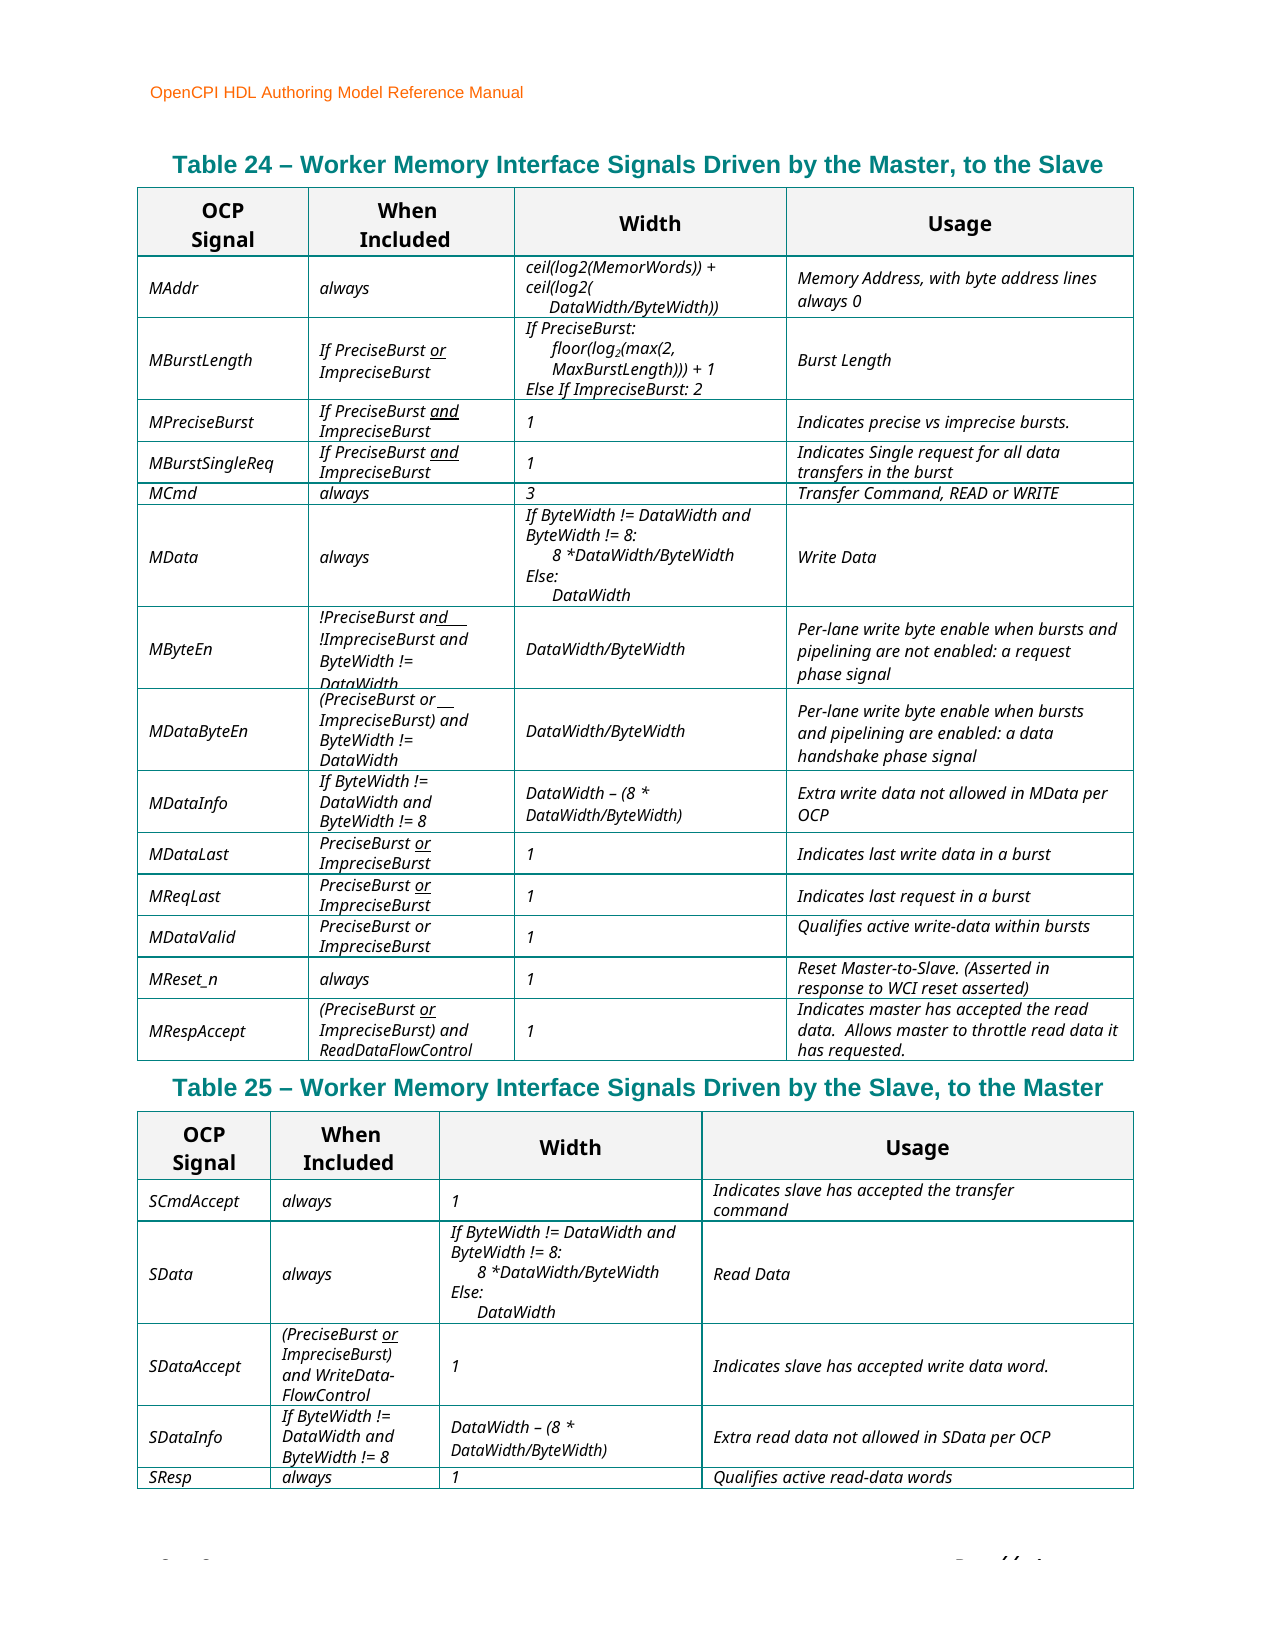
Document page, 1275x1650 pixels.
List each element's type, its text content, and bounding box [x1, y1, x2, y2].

table_cell MData [138, 505, 308, 606]
table_cell Per-lane write byte enable when bursts and pipelining are enabled: a data handshake phase signal [787, 689, 1133, 770]
table_header OCP Signal [138, 188, 308, 255]
table_cell MDataInfo [138, 771, 308, 832]
table_cell always [271, 1468, 439, 1488]
table_cell MByteEn [138, 607, 308, 688]
table_cell MReset_n [138, 958, 308, 998]
table_cell SCmdAccept [138, 1180, 270, 1220]
text Table 25 – Worker Memory Interface Signals Driven by the Slave, to the Master [172, 1073, 1146, 1102]
table_cell (PreciseBurst or ImpreciseBurst) and ReadDataFlowControl [309, 999, 514, 1060]
table_cell If PreciseBurst and ImpreciseBurst [309, 442, 514, 482]
table_cell SDataAccept [138, 1324, 270, 1405]
table_cell SResp [138, 1468, 270, 1488]
table_cell MAddr [138, 257, 308, 317]
table_cell 1 [515, 999, 786, 1060]
table_cell DataWidth – (8 * DataWidth/ByteWidth) [515, 771, 786, 832]
table_header Usage [787, 188, 1133, 255]
table_cell always [309, 958, 514, 998]
table_cell Extra write data not allowed in MData per OCP [787, 771, 1133, 832]
table_cell always [271, 1222, 439, 1323]
table_cell MDataValid [138, 916, 308, 956]
table_cell PreciseBurst or ImpreciseBurst [309, 916, 514, 956]
table_cell Indicates slave has accepted the transfer command [703, 1180, 1133, 1220]
table_header Width [515, 188, 786, 255]
table_header When Included [309, 188, 514, 255]
table_cell Extra read data not allowed in SData per OCP [703, 1406, 1133, 1467]
table_cell MDataLast [138, 833, 308, 873]
table_cell MPreciseBurst [138, 400, 308, 441]
table_cell Transfer Command, READ or WRITE [787, 484, 1133, 503]
table_cell Qualifies active read-data words [703, 1468, 1133, 1488]
table_cell If ByteWidth != DataWidth and ByteWidth != 8: 8 *DataWidth/ByteWidth Else: DataWidth [440, 1222, 701, 1323]
table_cell ceil(log2(MemorWords)) + ceil(log2( DataWidth/ByteWidth)) [515, 257, 786, 317]
table_header Usage [703, 1112, 1133, 1179]
table_cell !PreciseBurst and !ImpreciseBurst and ByteWidth != DataWidth [309, 607, 514, 688]
table_cell always [309, 484, 514, 503]
table_cell SDataInfo [138, 1406, 270, 1467]
table_cell 1 [440, 1468, 701, 1488]
table_header Width [440, 1112, 701, 1179]
table_cell If ByteWidth != DataWidth and ByteWidth != 8: 8 *DataWidth/ByteWidth Else: DataWidth [515, 505, 786, 606]
table_header When Included [271, 1112, 439, 1179]
table_cell Qualifies active write-data within bursts [787, 916, 1133, 956]
table_cell Indicates slave has accepted write data word. [703, 1324, 1133, 1405]
table_cell Indicates master has accepted the read data. Allows master to throttle read data it has requested. [787, 999, 1133, 1060]
table_cell DataWidth/ByteWidth [515, 607, 786, 688]
table_cell If ByteWidth != DataWidth and ByteWidth != 8 [309, 771, 514, 832]
table_cell PreciseBurst or ImpreciseBurst [309, 875, 514, 915]
table_cell PreciseBurst or ImpreciseBurst [309, 833, 514, 873]
table_cell 1 [515, 400, 786, 441]
table_cell MDataByteEn [138, 689, 308, 770]
table_cell MRespAccept [138, 999, 308, 1060]
table_cell 1 [440, 1180, 701, 1220]
table_cell Indicates precise vs imprecise bursts. [787, 400, 1133, 441]
table_cell If ByteWidth != DataWidth and ByteWidth != 8 [271, 1406, 439, 1467]
subtitle Table 24 – Worker Memory Interface Signals Driven by the Master, to the Slave [172, 150, 1146, 179]
table_cell MBurstLength [138, 318, 308, 399]
table_cell Reset Master-to-Slave. (Asserted in response to WCI reset asserted) [787, 958, 1133, 998]
table_cell MReqLast [138, 875, 308, 915]
table_cell 1 [515, 875, 786, 915]
table_cell Indicates last write data in a burst [787, 833, 1133, 873]
table_cell always [309, 257, 514, 317]
table_cell MBurstSingleReq [138, 442, 308, 482]
table_cell always [309, 505, 514, 606]
table_cell 1 [515, 916, 786, 956]
table_cell If PreciseBurst and ImpreciseBurst [309, 400, 514, 441]
table_cell Read Data [703, 1222, 1133, 1323]
table_cell always [271, 1180, 439, 1220]
table_cell 3 [515, 484, 786, 503]
table_cell Memory Address, with byte address lines always 0 [787, 257, 1133, 317]
table_cell (PreciseBurst or ImpreciseBurst) and WriteData- FlowControl [271, 1324, 439, 1405]
table_cell MCmd [138, 484, 308, 503]
table_header OCP Signal [138, 1112, 270, 1179]
table_cell Per-lane write byte enable when bursts and pipelining are not enabled: a request phase signal [787, 607, 1133, 688]
table_cell If PreciseBurst or ImpreciseBurst [309, 318, 514, 399]
table_cell If PreciseBurst: floor(log2(max(2, MaxBurstLength))) + 1 Else If ImpreciseBurst: 2 [515, 318, 786, 399]
table_cell Burst Length [787, 318, 1133, 399]
table_cell Indicates last request in a burst [787, 875, 1133, 915]
table_cell 1 [515, 833, 786, 873]
table_cell Write Data [787, 505, 1133, 606]
table_cell DataWidth/ByteWidth [515, 689, 786, 770]
table_cell 1 [515, 958, 786, 998]
table_cell Indicates Single request for all data transfers in the burst [787, 442, 1133, 482]
table_cell SData [138, 1222, 270, 1323]
table_cell 1 [440, 1324, 701, 1405]
table_cell (PreciseBurst or ImpreciseBurst) and ByteWidth != DataWidth [309, 689, 514, 770]
table_cell 1 [515, 442, 786, 482]
table_cell DataWidth – (8 * DataWidth/ByteWidth) [440, 1406, 701, 1467]
